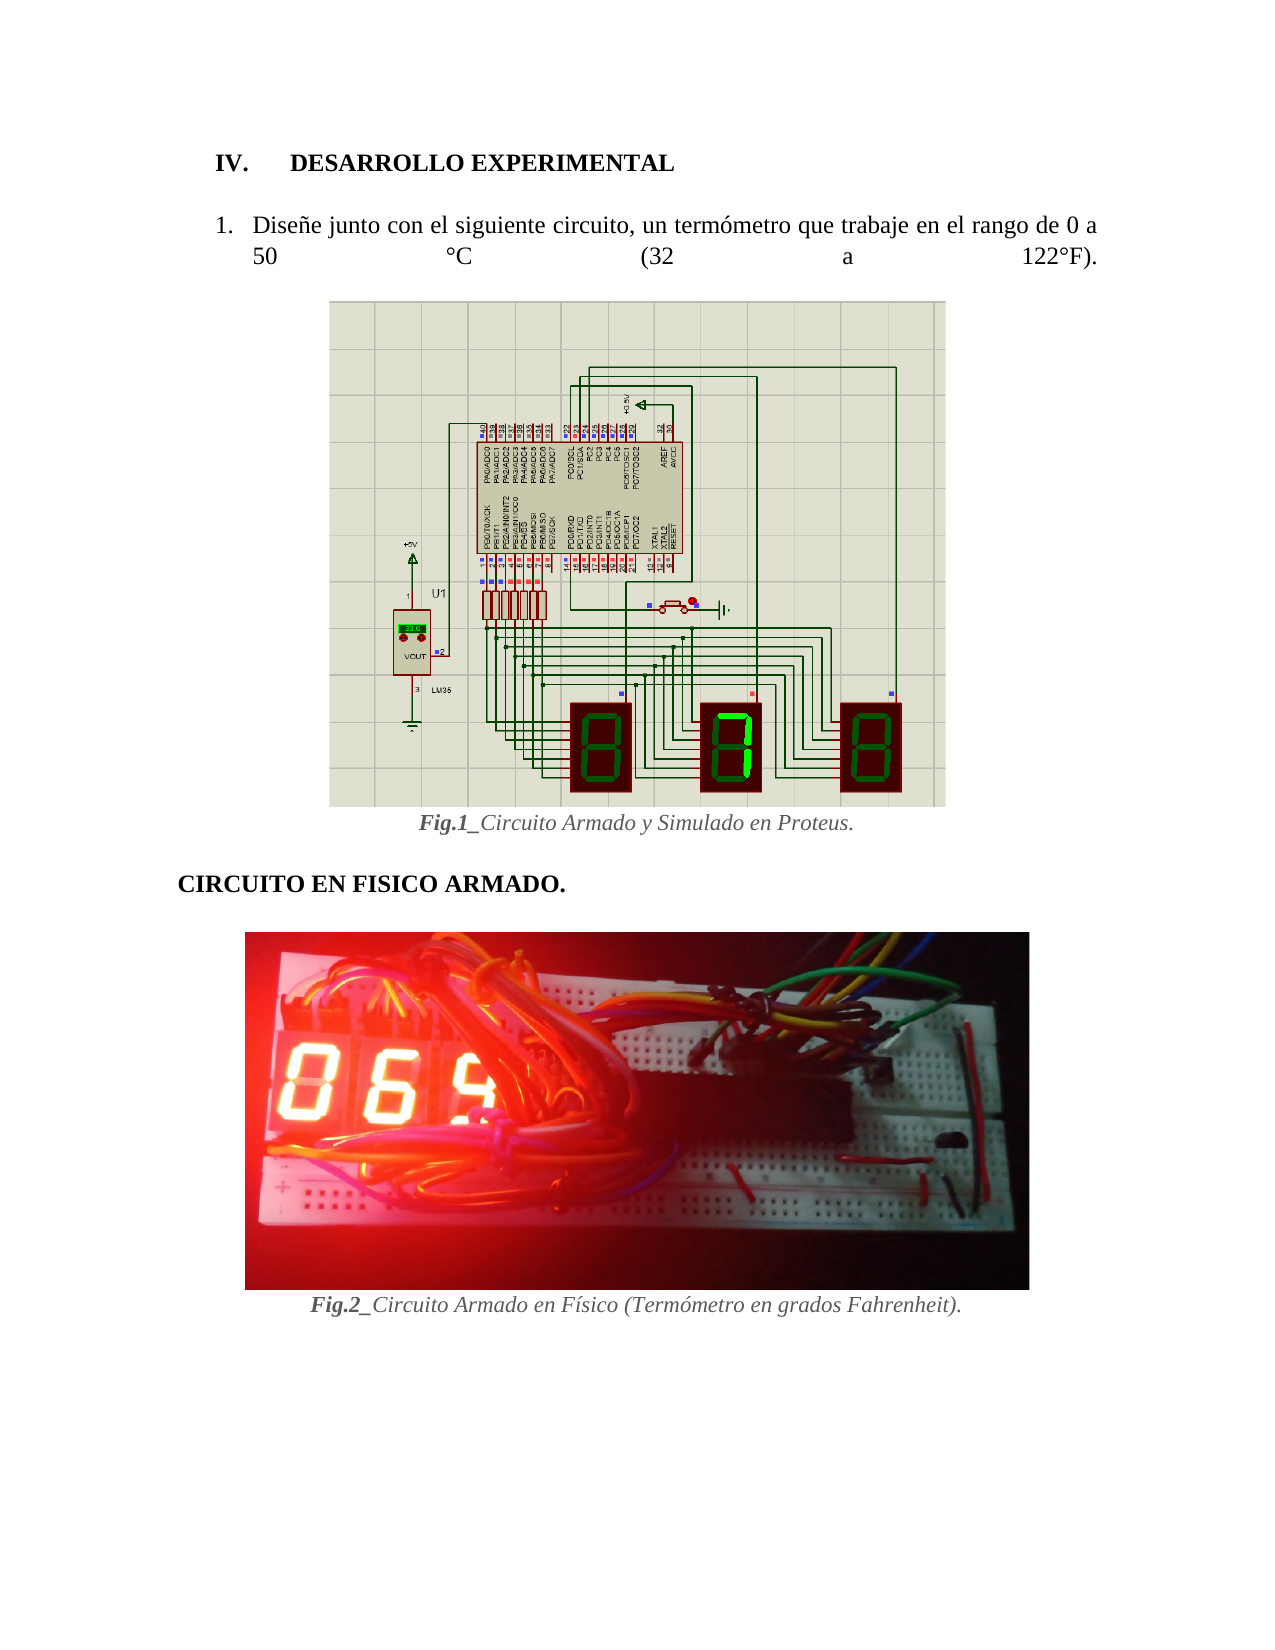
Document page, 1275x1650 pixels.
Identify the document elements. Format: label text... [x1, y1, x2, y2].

list Diseñe junto con el siguiente circuito, un termómetro que trabaje en el rango de 0 a 50 °C (32 a 122°F). [215, 210, 1098, 300]
text CIRCUITO EN FISICO ARMADO. [177, 869, 1098, 897]
picture [329, 301, 946, 807]
text Fig.1_Circuito Armado y Simulado en Proteus. [177, 809, 1098, 836]
picture [245, 932, 1030, 1290]
list DESARROLLO EXPERIMENTAL [215, 148, 1098, 176]
text Fig.2_Circuito Armado en Físico (Termómetro en grados Fahrenheit). [177, 1291, 1098, 1318]
